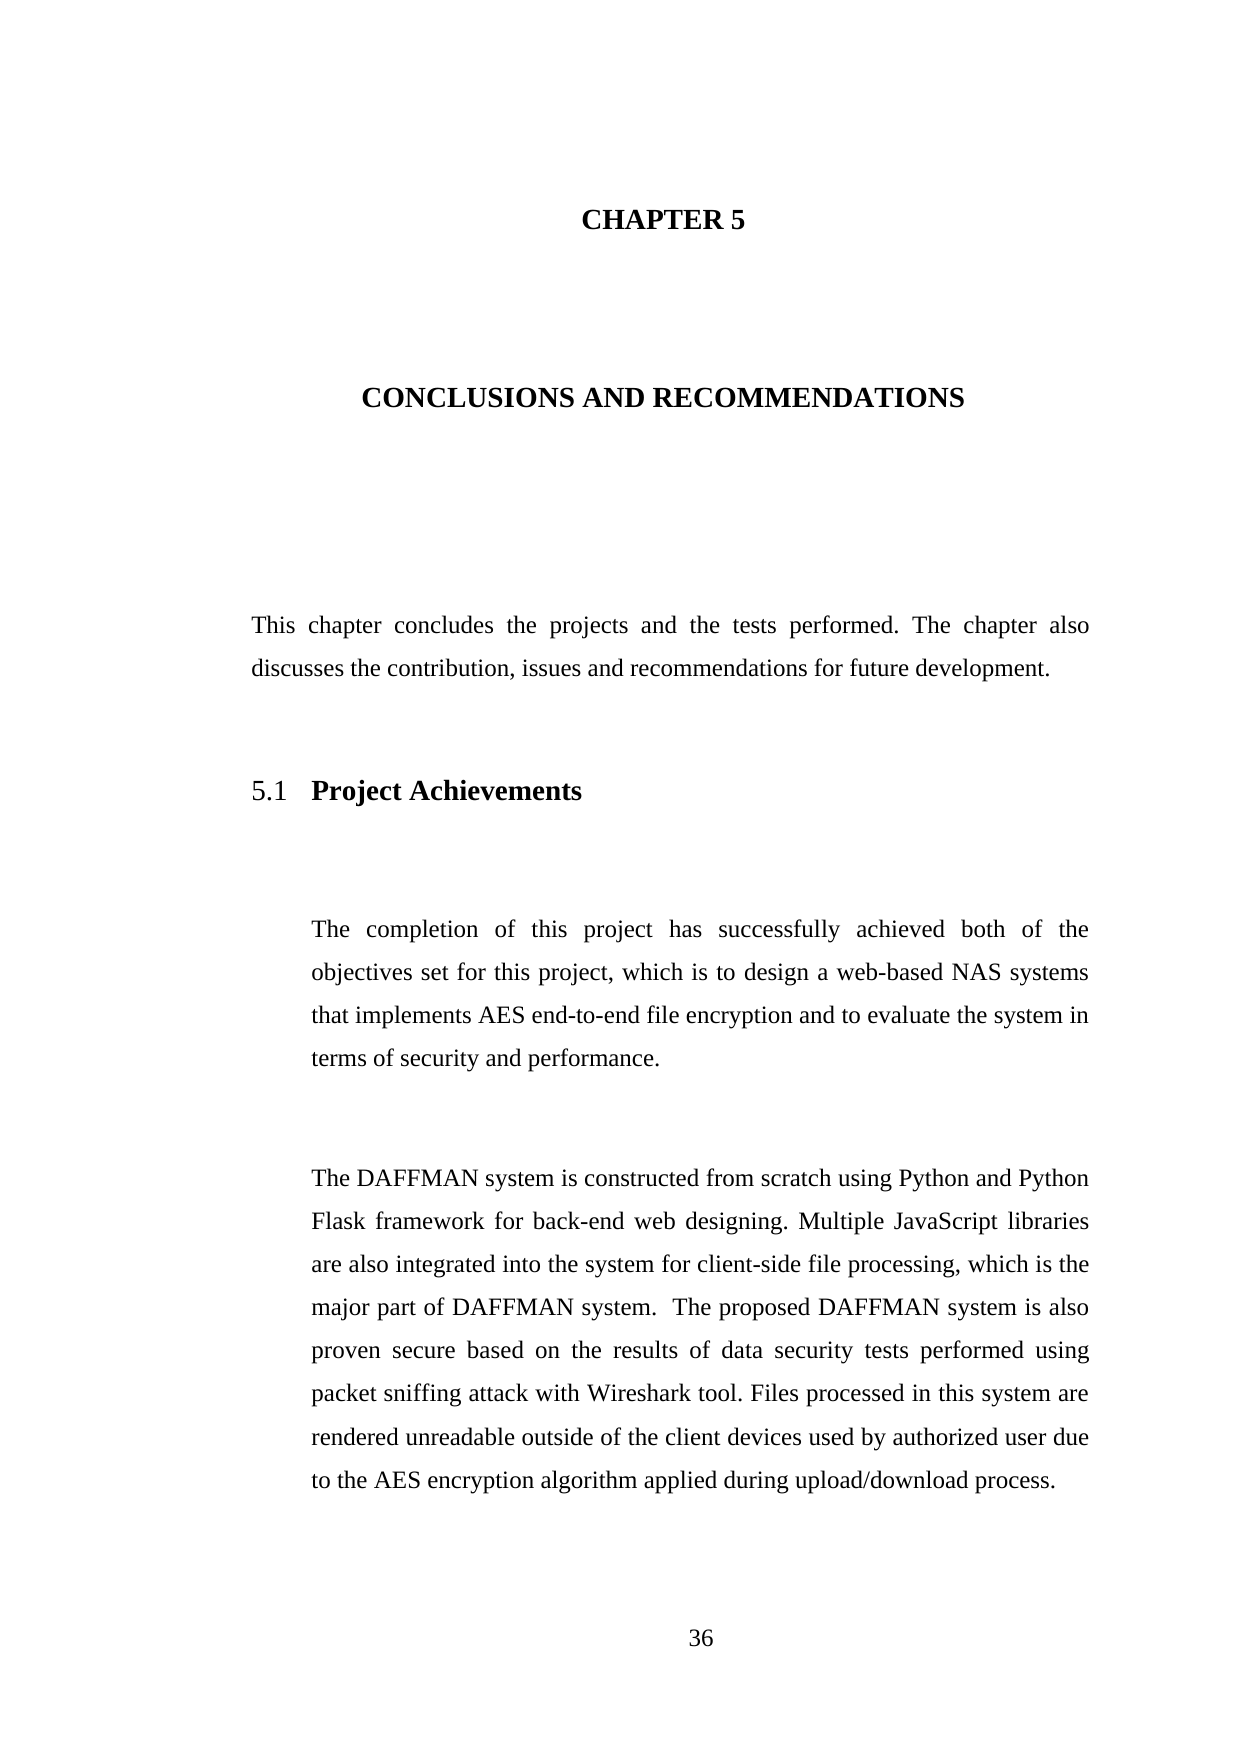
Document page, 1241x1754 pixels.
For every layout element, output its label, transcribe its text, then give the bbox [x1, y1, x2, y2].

subtitle CONCLUSIONS AND RECOMMENDATIONS [236, 380, 1090, 414]
text This chapter concludes the projects and the tests performed. The chapter also discusses the contribution, issues and recommendations for future development. [251, 610, 1090, 682]
text The DAFFMAN system is constructed from scratch using Python and Python Flask framework for back-end web designing. Multiple JavaScript libraries are also integrated into the system for client-side file processing, which is the major part of DAFFMAN system. The proposed DAFFMAN system is also proven secure based on the results of data security tests performed using packet sniffing attack with Wireshark tool. Files processed in this system are rendered unreadable outside of the client devices used by authorized user due to the AES encryption algorithm applied during upload/download process. [311, 1163, 1090, 1493]
text The completion of this project has successfully achieved both of the objectives set for this project, which is to design a web-based NAS systems that implements AES end-to-end file encryption and to evaluate the system in terms of security and performance. [311, 914, 1090, 1072]
subtitle CHAPTER 5 [236, 202, 1090, 236]
subtitle Project Achievements [251, 773, 1090, 806]
